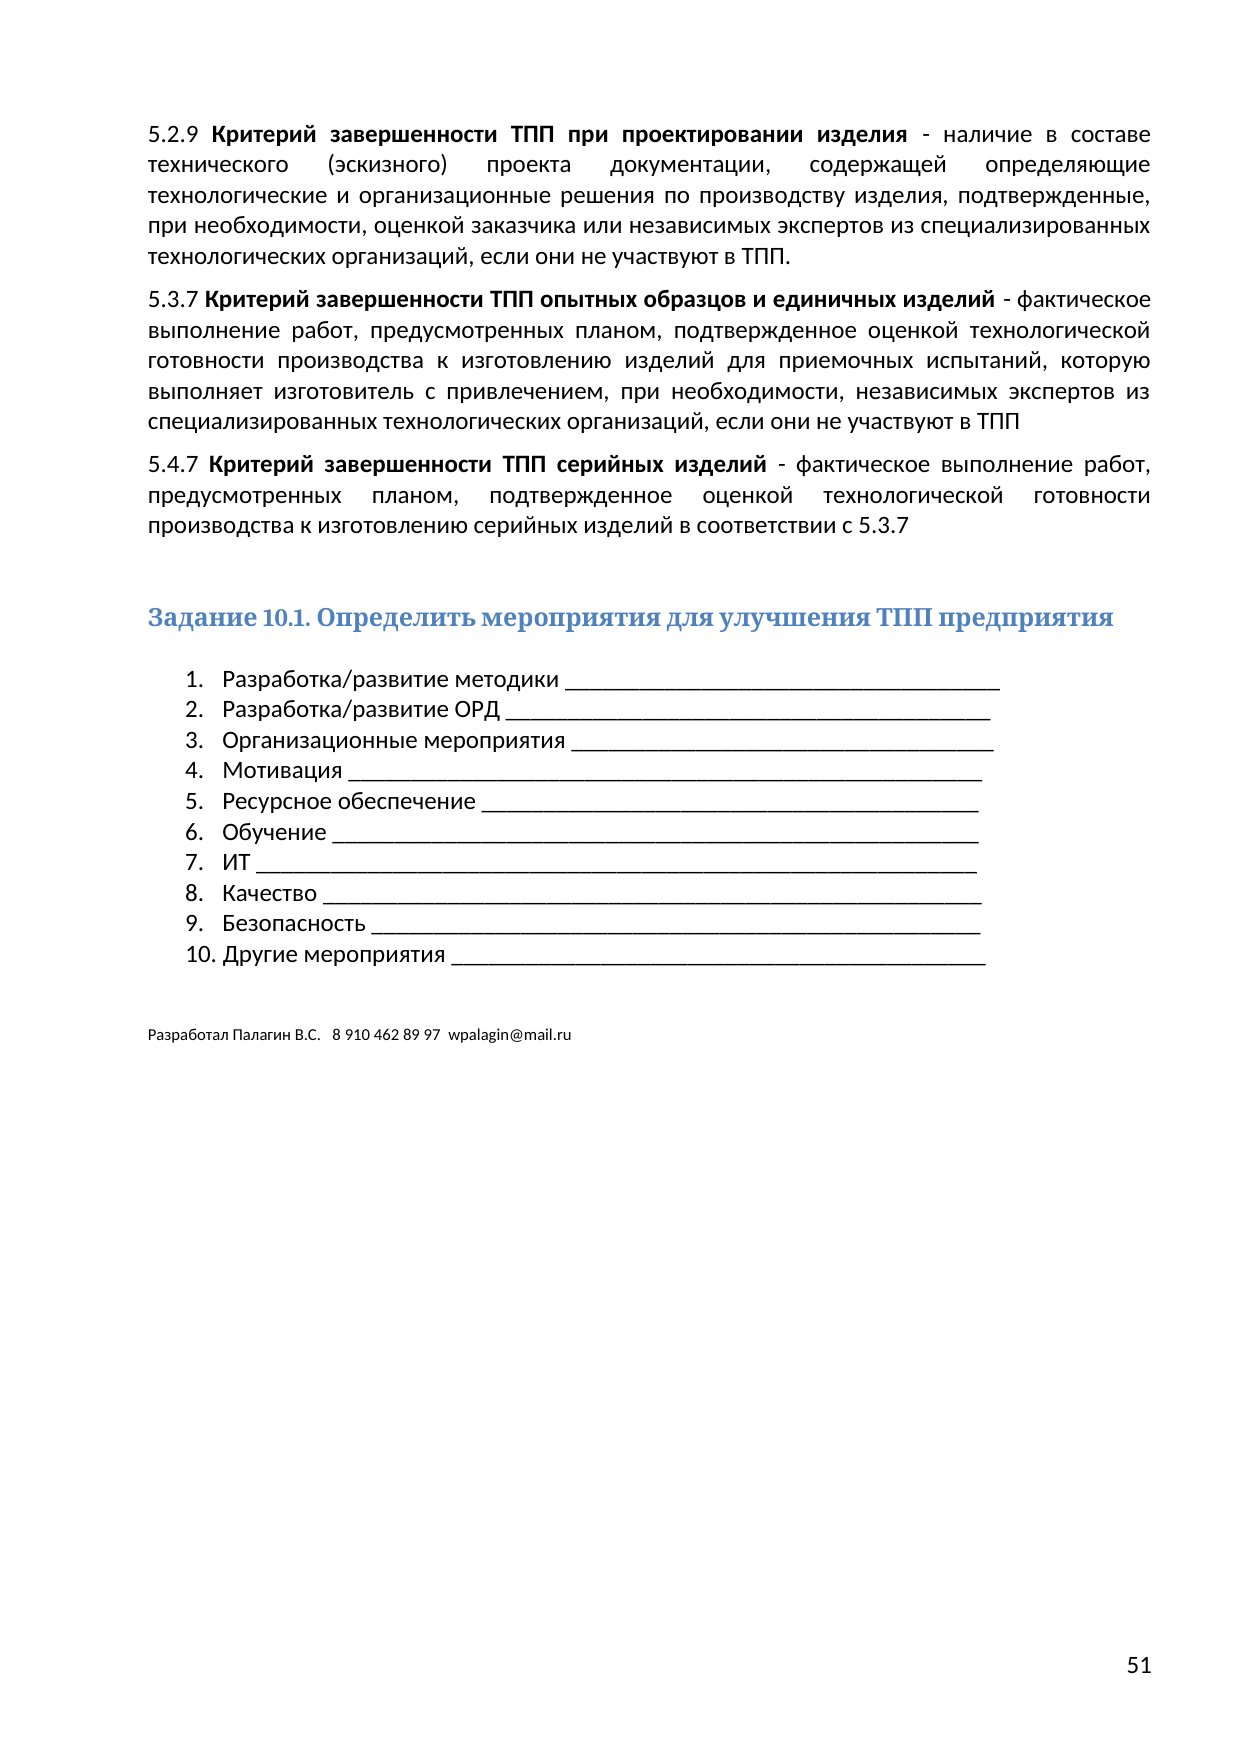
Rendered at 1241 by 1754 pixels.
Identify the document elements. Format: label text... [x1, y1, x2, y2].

list Разработка/развитие методики ___________________________________ [185, 663, 1152, 693]
text 5.3.7 Критерий завершенности ТПП опытных образцов и единичных изделий - фактическое выполнение работ, предусмотренных планом, подтвержденное оценкой технологической готовности производства к изготовлению изделий для приемочных испытаний, которую выполняет изготовитель с привлечением, при необходимости, независимых экспертов из специализированных технологических организаций, если они не участвуют в ТПП [148, 283, 1152, 436]
list ИТ __________________________________________________________ [185, 846, 1152, 877]
list Качество _____________________________________________________ [185, 877, 1152, 907]
list Организационные мероприятия __________________________________ [185, 724, 1152, 754]
text Разработал Палагин В.С. 8 910 462 89 97 wpalagin@mail.ru [148, 1024, 1152, 1044]
list Обучение ____________________________________________________ [185, 816, 1152, 846]
list Ресурсное обеспечение ________________________________________ [185, 785, 1152, 816]
text 5.2.9 Критерий завершенности ТПП при проектировании изделия - наличие в составе технического (эскизного) проекта документации, содержащей определяющие технологические и организационные решения по производству изделия, подтвержденные, при необходимости, оценкой заказчика или независимых экспертов из специализированных технологических организаций, если они не участвуют в ТПП. [148, 118, 1152, 271]
list Мотивация ___________________________________________________ [185, 754, 1152, 785]
subtitle Задание 10.1. Определить мероприятия для улучшения ТПП предприятия [148, 604, 1152, 632]
text 5.4.7 Критерий завершенности ТПП серийных изделий - фактическое выполнение работ, предусмотренных планом, подтвержденное оценкой технологической готовности производства к изготовлению серийных изделий в соответствии с 5.3.7 [148, 448, 1152, 540]
list Другие мероприятия ___________________________________________ [185, 938, 1152, 968]
list Разработка/развитие ОРД _______________________________________ [185, 693, 1152, 724]
list Безопасность _________________________________________________ [185, 907, 1152, 938]
